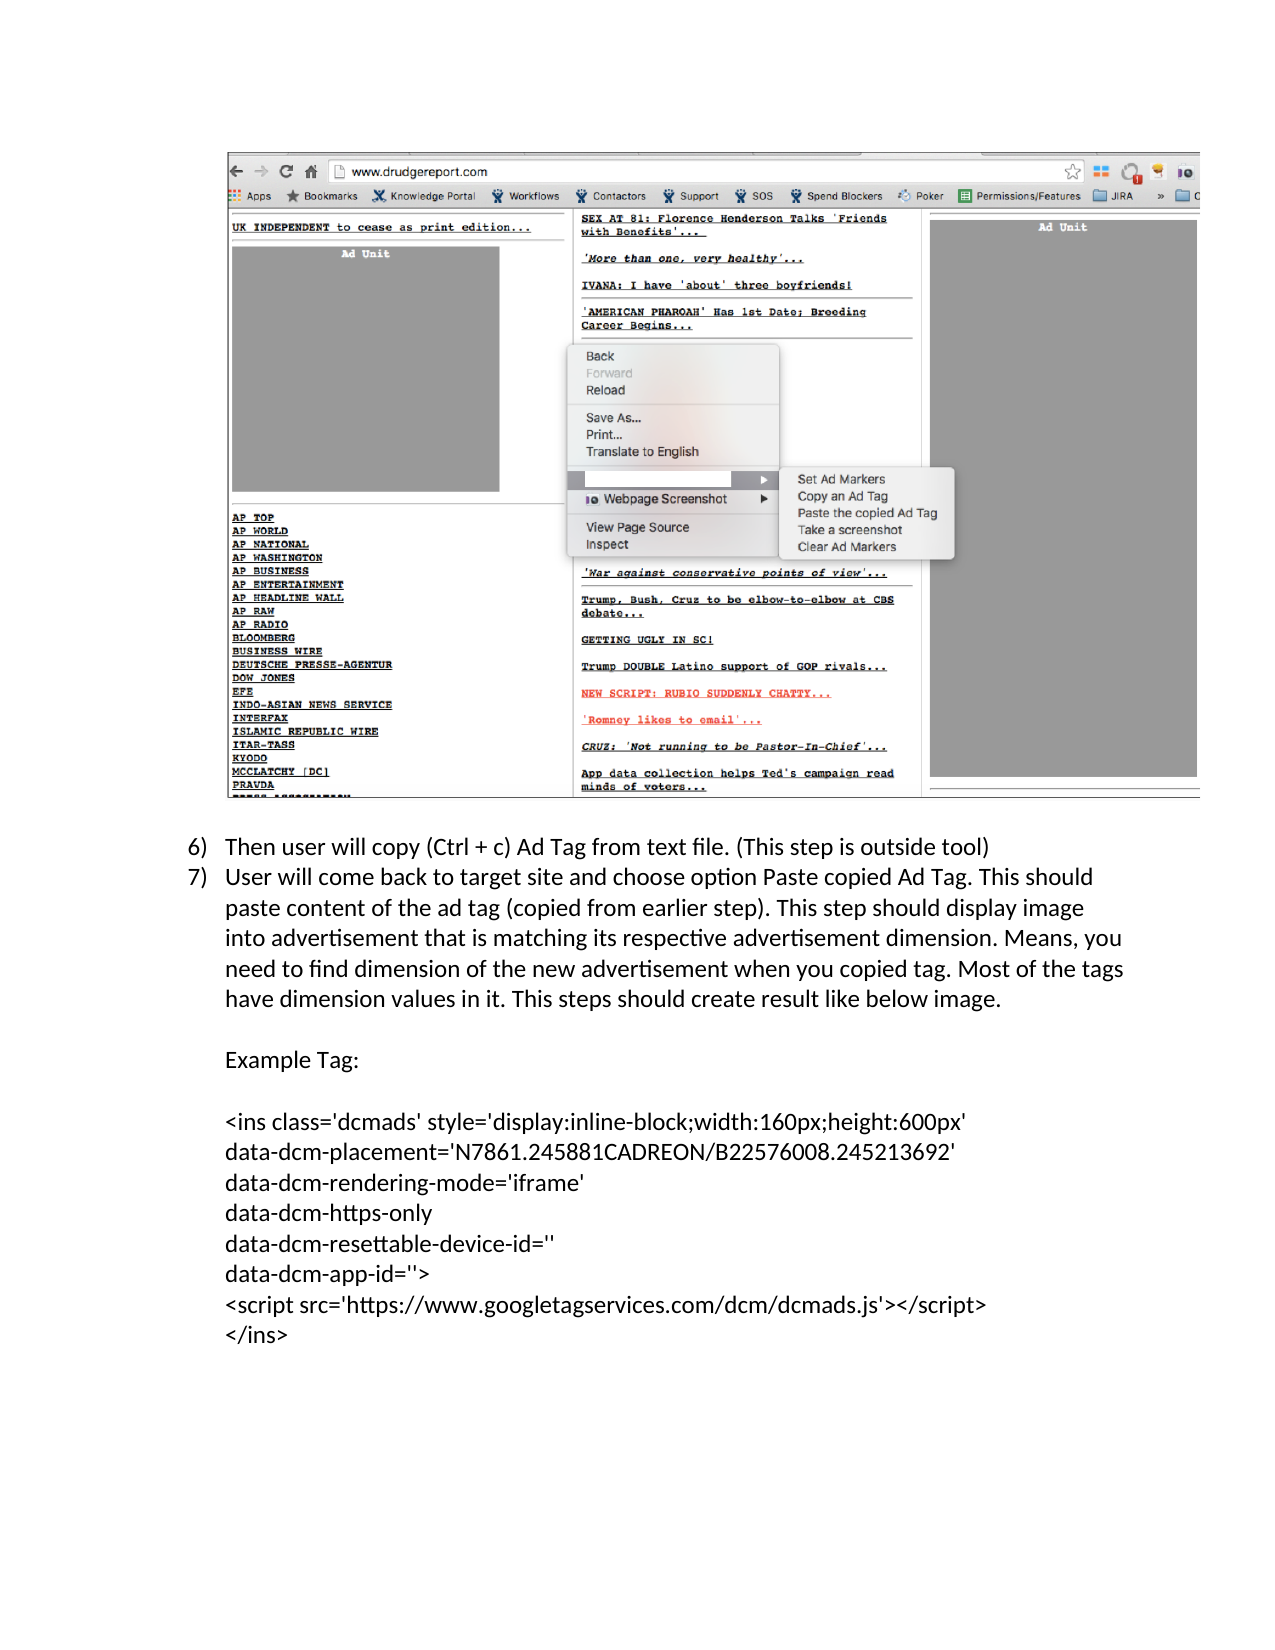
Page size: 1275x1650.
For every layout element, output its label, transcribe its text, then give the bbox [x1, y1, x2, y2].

list data-dcm-rendering-mode='iframe' [225, 1167, 1125, 1197]
list data-dcm-resettable-device-id='' [225, 1228, 1125, 1258]
list </ins> [225, 1319, 1125, 1350]
list data-dcm-https-only [225, 1197, 1125, 1228]
list Then user will copy (Ctrl + c) Ad Tag from text file. (This step is outside tool) [187, 831, 1125, 862]
list User will come back to target site and choose option Paste copied Ad Tag. This should paste content of the ad tag (copied from earlier step). This step should display image into advertisement that is matching its respective advertisement dimension. Means, you need to find dimension of the new advertisement when you copied tag. Most of the tags have dimension values in it. This steps should create result like below image. [187, 862, 1125, 1014]
list Example Tag: [225, 1045, 1125, 1075]
picture [225, 150, 1200, 801]
list data-dcm-placement='N7861.245881CADREON/B22576008.245213692' [225, 1136, 1125, 1167]
list <ins class='dcmads' style='display:inline-block;width:160px;height:600px' [225, 1106, 1125, 1136]
list <script src='https://www.googletagservices.com/dcm/dcmads.js'></script> [225, 1289, 1125, 1319]
list data-dcm-app-id=''> [225, 1258, 1125, 1289]
